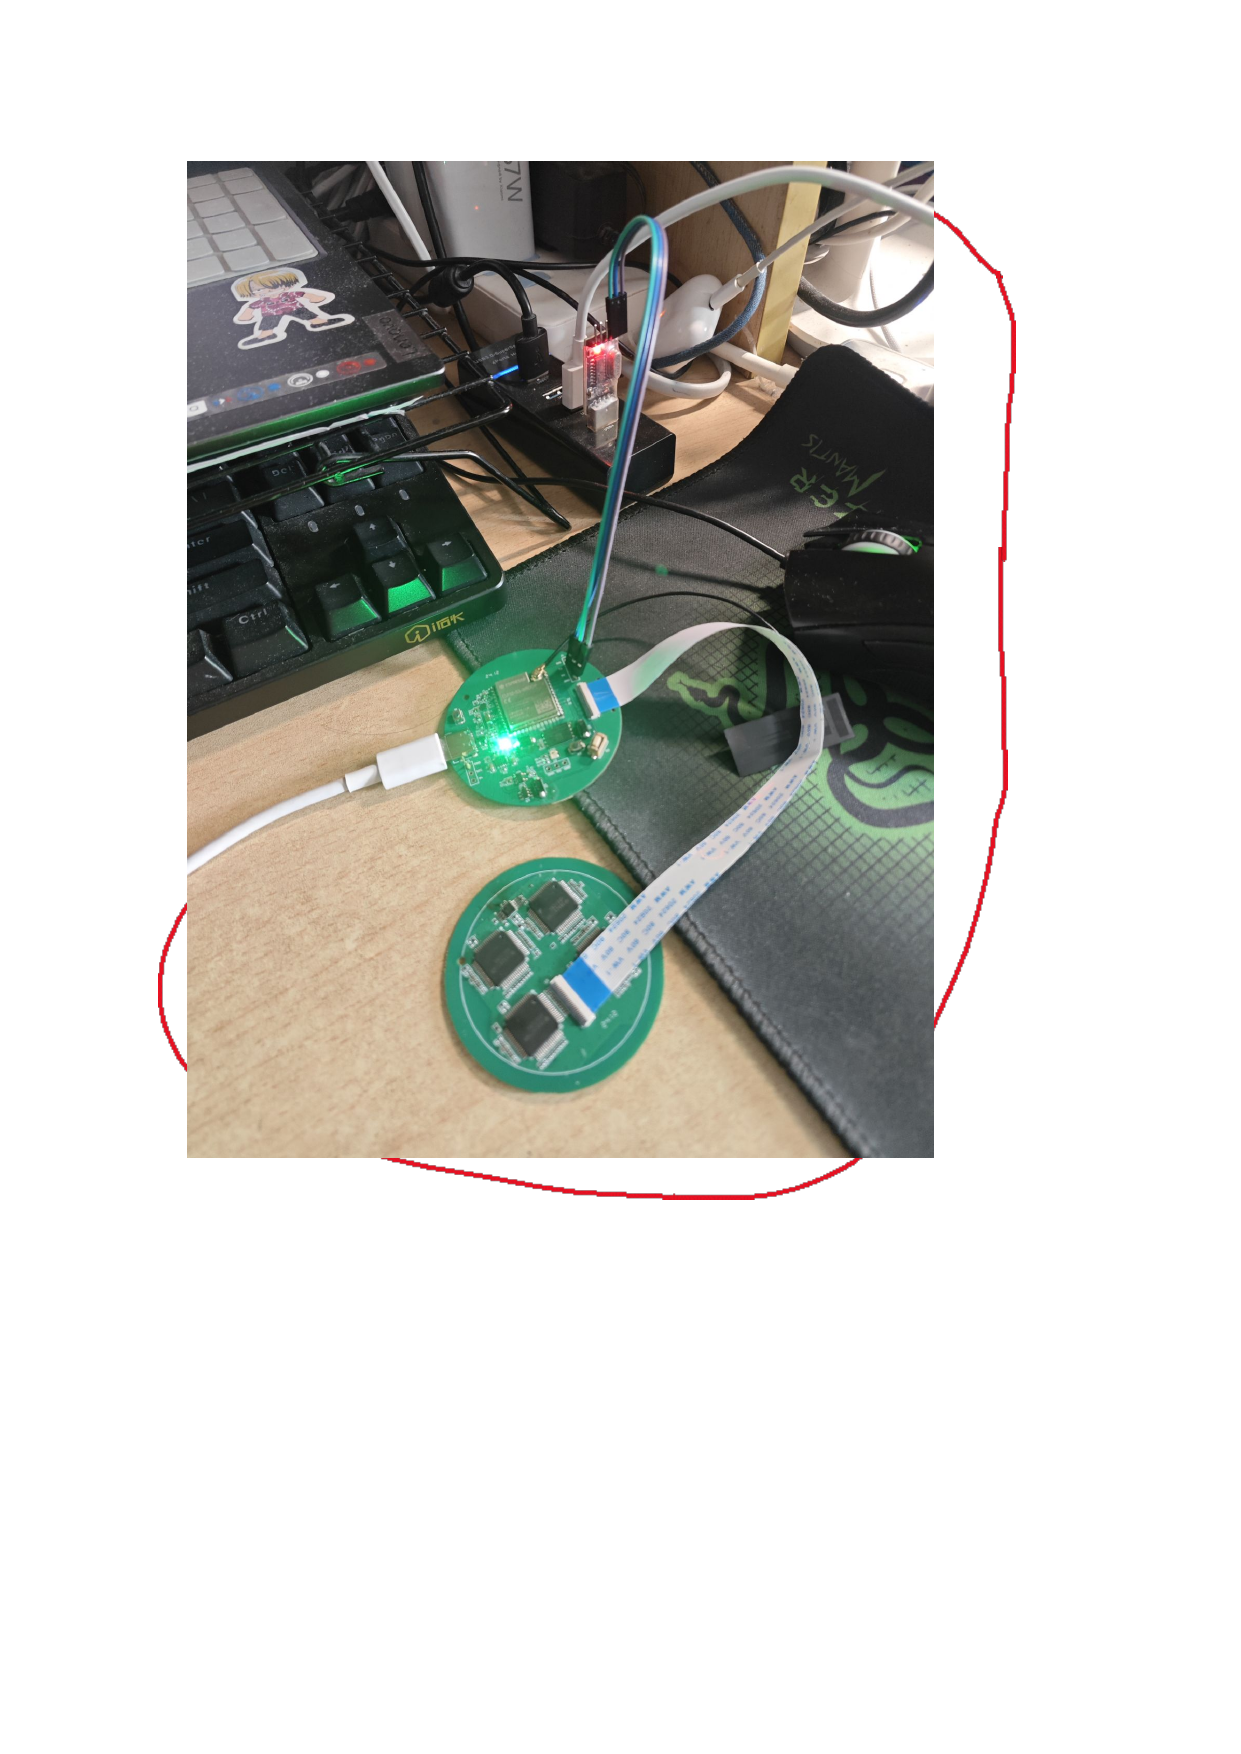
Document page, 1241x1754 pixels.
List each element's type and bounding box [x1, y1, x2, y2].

picture [158, 161, 1016, 1200]
